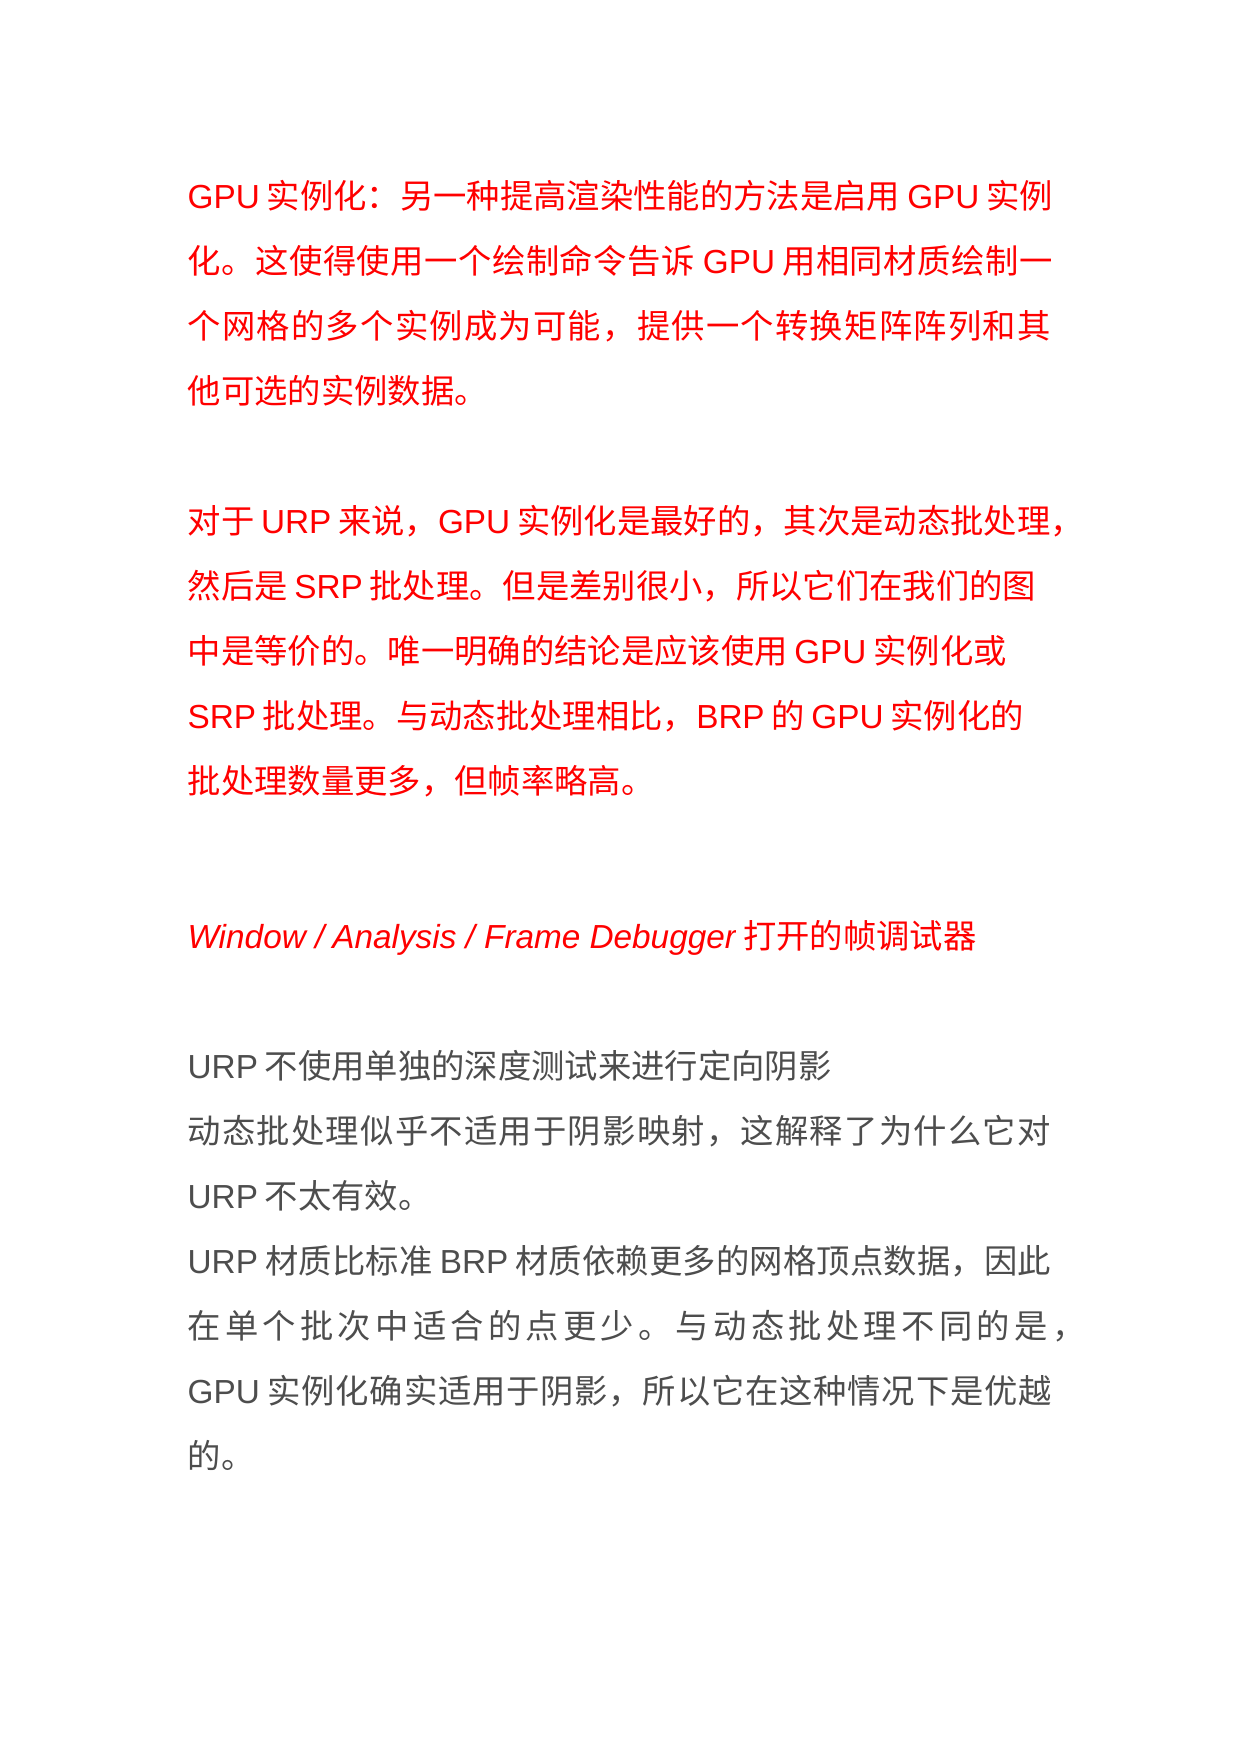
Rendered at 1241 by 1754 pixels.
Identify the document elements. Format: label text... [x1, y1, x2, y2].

text GPU实例化：另一种提高渲染性能的方法是启用GPU实例化。这使得使用一个绘制命令告诉GPU用相同材质绘制一个网格的多个实例成为可能，提供一个转换矩阵阵列和其他可选的实例数据。 [187, 162, 1053, 422]
text URP材质比标准BRP材质依赖更多的网格顶点数据，因此在单个批次中适合的点更少。与动态批处理不同的是，GPU实例化确实适用于阴影，所以它在这种情况下是优越的。 [187, 1227, 1053, 1487]
text 动态批处理似乎不适用于阴影映射，这解释了为什么它对URP不太有效。 [187, 1097, 1053, 1227]
text 对于URP来说，GPU实例化是最好的，其次是动态批处理，然后是SRP批处理。但是差别很小，所以它们在我们的图中是等价的。唯一明确的结论是应该使用GPU实例化或SRP批处理。与动态批处理相比，BRP的GPU实例化的批处理数量更多，但帧率略高。 [187, 487, 1053, 812]
text Window / Analysis / Frame Debugger打开的帧调试器 [187, 902, 1053, 967]
text URP不使用单独的深度测试来进行定向阴影 [187, 1032, 1053, 1097]
